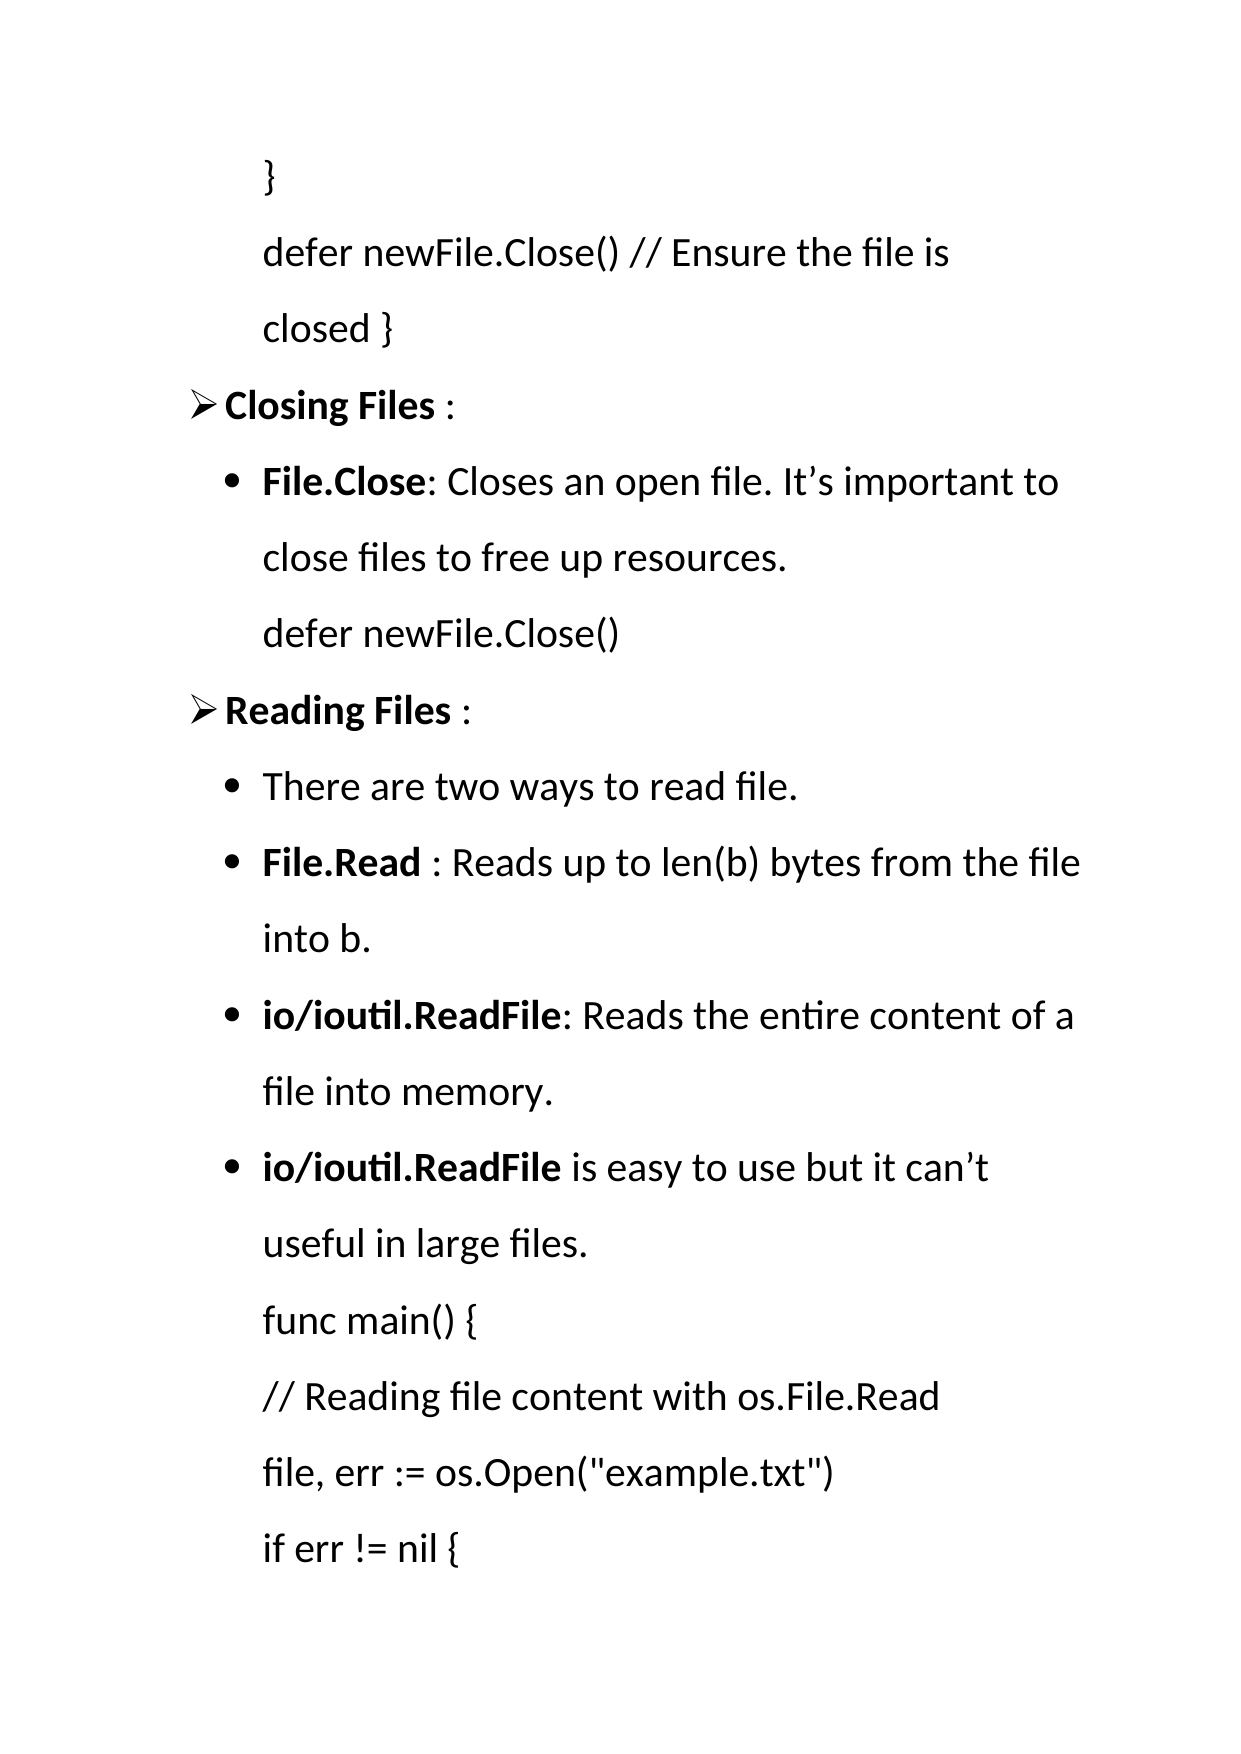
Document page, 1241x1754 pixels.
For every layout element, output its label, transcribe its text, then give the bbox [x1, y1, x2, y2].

list func main() { [262, 1294, 1090, 1344]
list file, err := os.Open("example.txt") [262, 1446, 1090, 1497]
list Reading Files : [187, 684, 1090, 734]
list File.Close: Closes an open file. It’s important to close files to free up resources. [225, 455, 1090, 582]
list defer newFile.Close() [262, 607, 1090, 658]
list // Reading file content with os.File.Read [262, 1370, 1090, 1421]
list io/ioutil.ReadFile is easy to use but it can’t useful in large files. [225, 1141, 1090, 1268]
list File.Read : Reads up to len(b) bytes from the file into b. [225, 836, 1090, 963]
list io/ioutil.ReadFile: Reads the entire content of a file into memory. [225, 989, 1090, 1116]
list defer newFile.Close() // Ensure the file is closed } [262, 226, 1090, 353]
list Closing Files : [187, 379, 1090, 429]
list if err != nil { [262, 1522, 1090, 1573]
list } [262, 150, 1090, 201]
list There are two ways to read file. [225, 760, 1090, 811]
